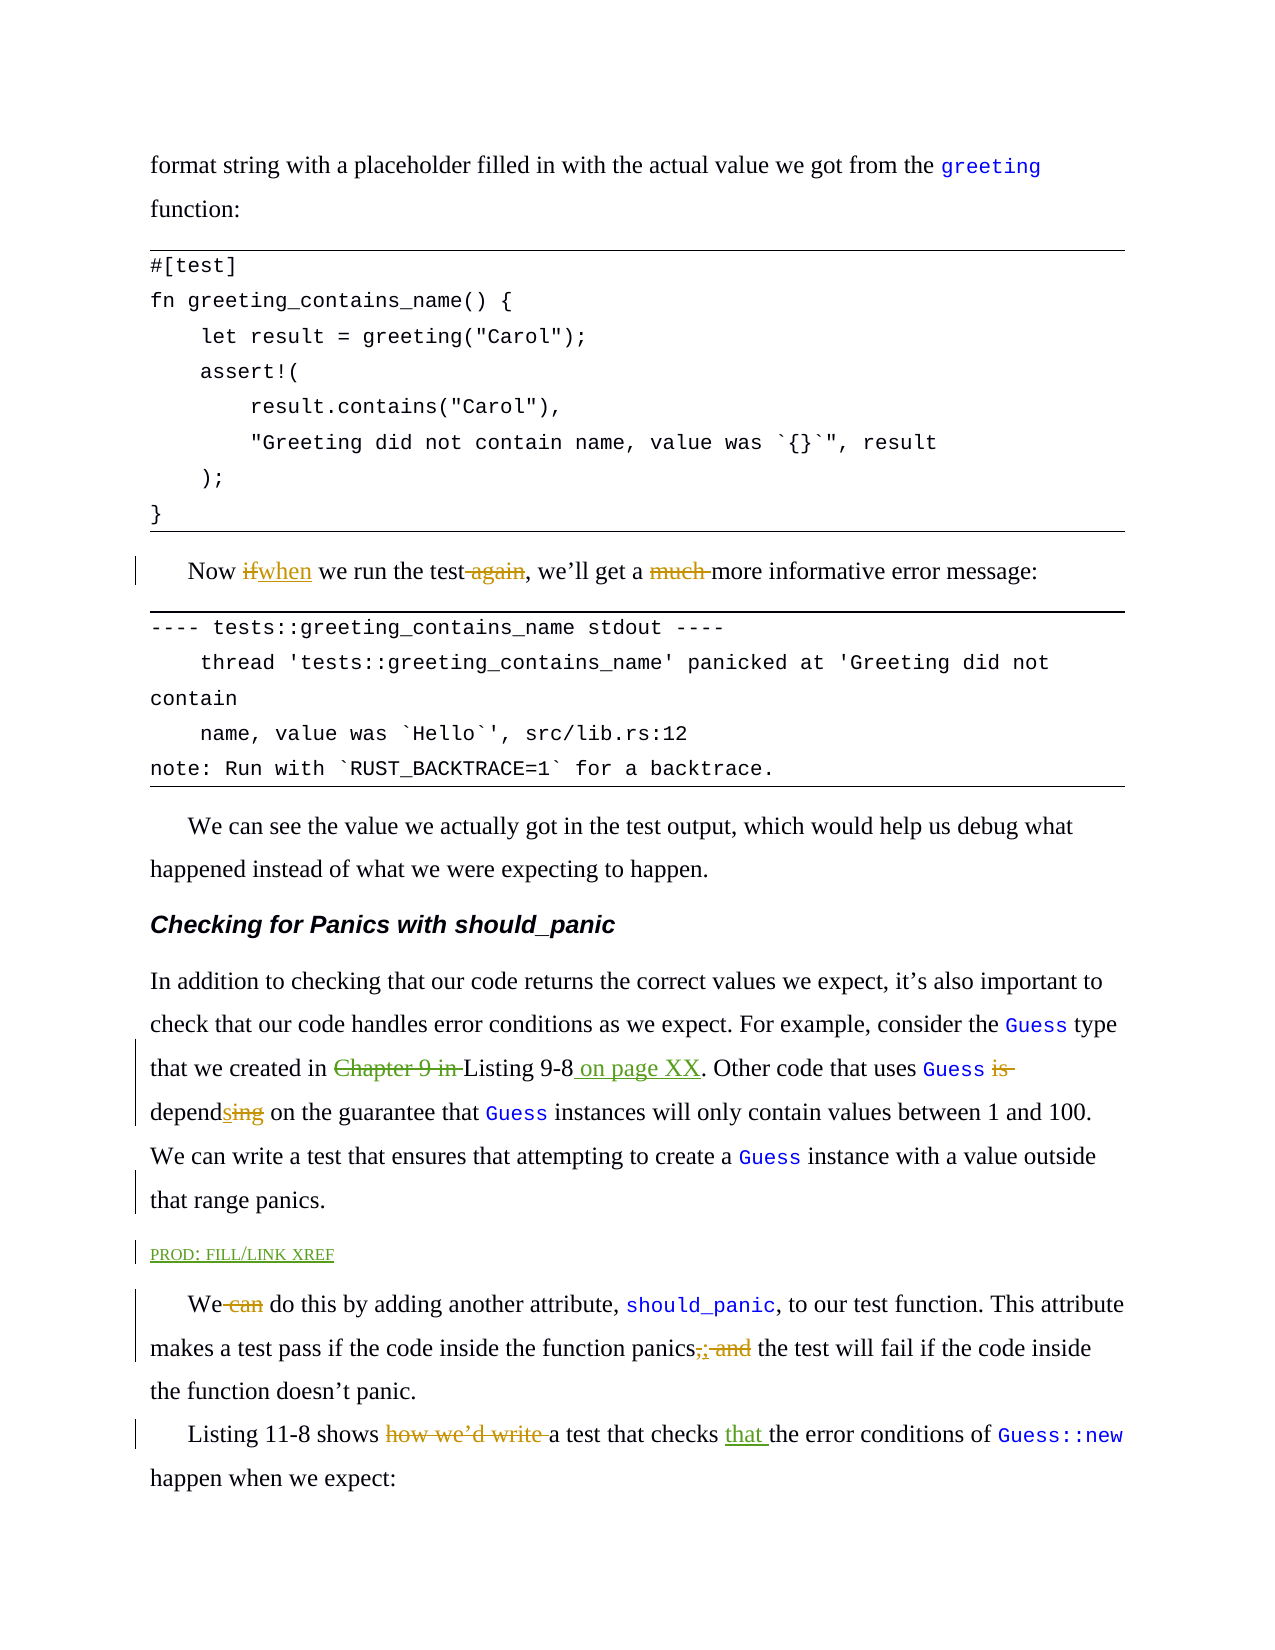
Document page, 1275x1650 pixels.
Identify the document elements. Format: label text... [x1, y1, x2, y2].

text fn greeting_contains_name() { [150, 290, 1125, 314]
text Checking for Panics with should_panic [150, 910, 1125, 939]
text } [150, 503, 1125, 531]
text "Greeting did not contain name, value was `{}`", result [150, 432, 1125, 456]
text We can see the value we actually got in the test output, which would help us debug what happened instead of what we were expecting to happen. [150, 811, 1125, 883]
text let result = greeting("Carol"); [150, 326, 1125, 349]
text ---- tests::greeting_contains_name stdout ---- [150, 613, 1125, 640]
text Listing 11-8 shows a test that checks the error conditions of Guess::new happen when we expect: [150, 1419, 1125, 1492]
text name, value was `Hello`', src/lib.rs:12 [150, 723, 1125, 747]
text Now we run the test, we’ll get a more informative error message: [150, 556, 1125, 584]
text ); [150, 467, 1125, 491]
text thread 'tests::greeting_contains_name' panicked at 'Greeting did not contain [150, 652, 1125, 711]
text result.contains("Carol"), [150, 396, 1125, 420]
text assert!( [150, 361, 1125, 385]
text note: Run with `RUST_BACKTRACE=1` for a backtrace. [150, 758, 1125, 786]
text #[test] [150, 251, 1125, 278]
